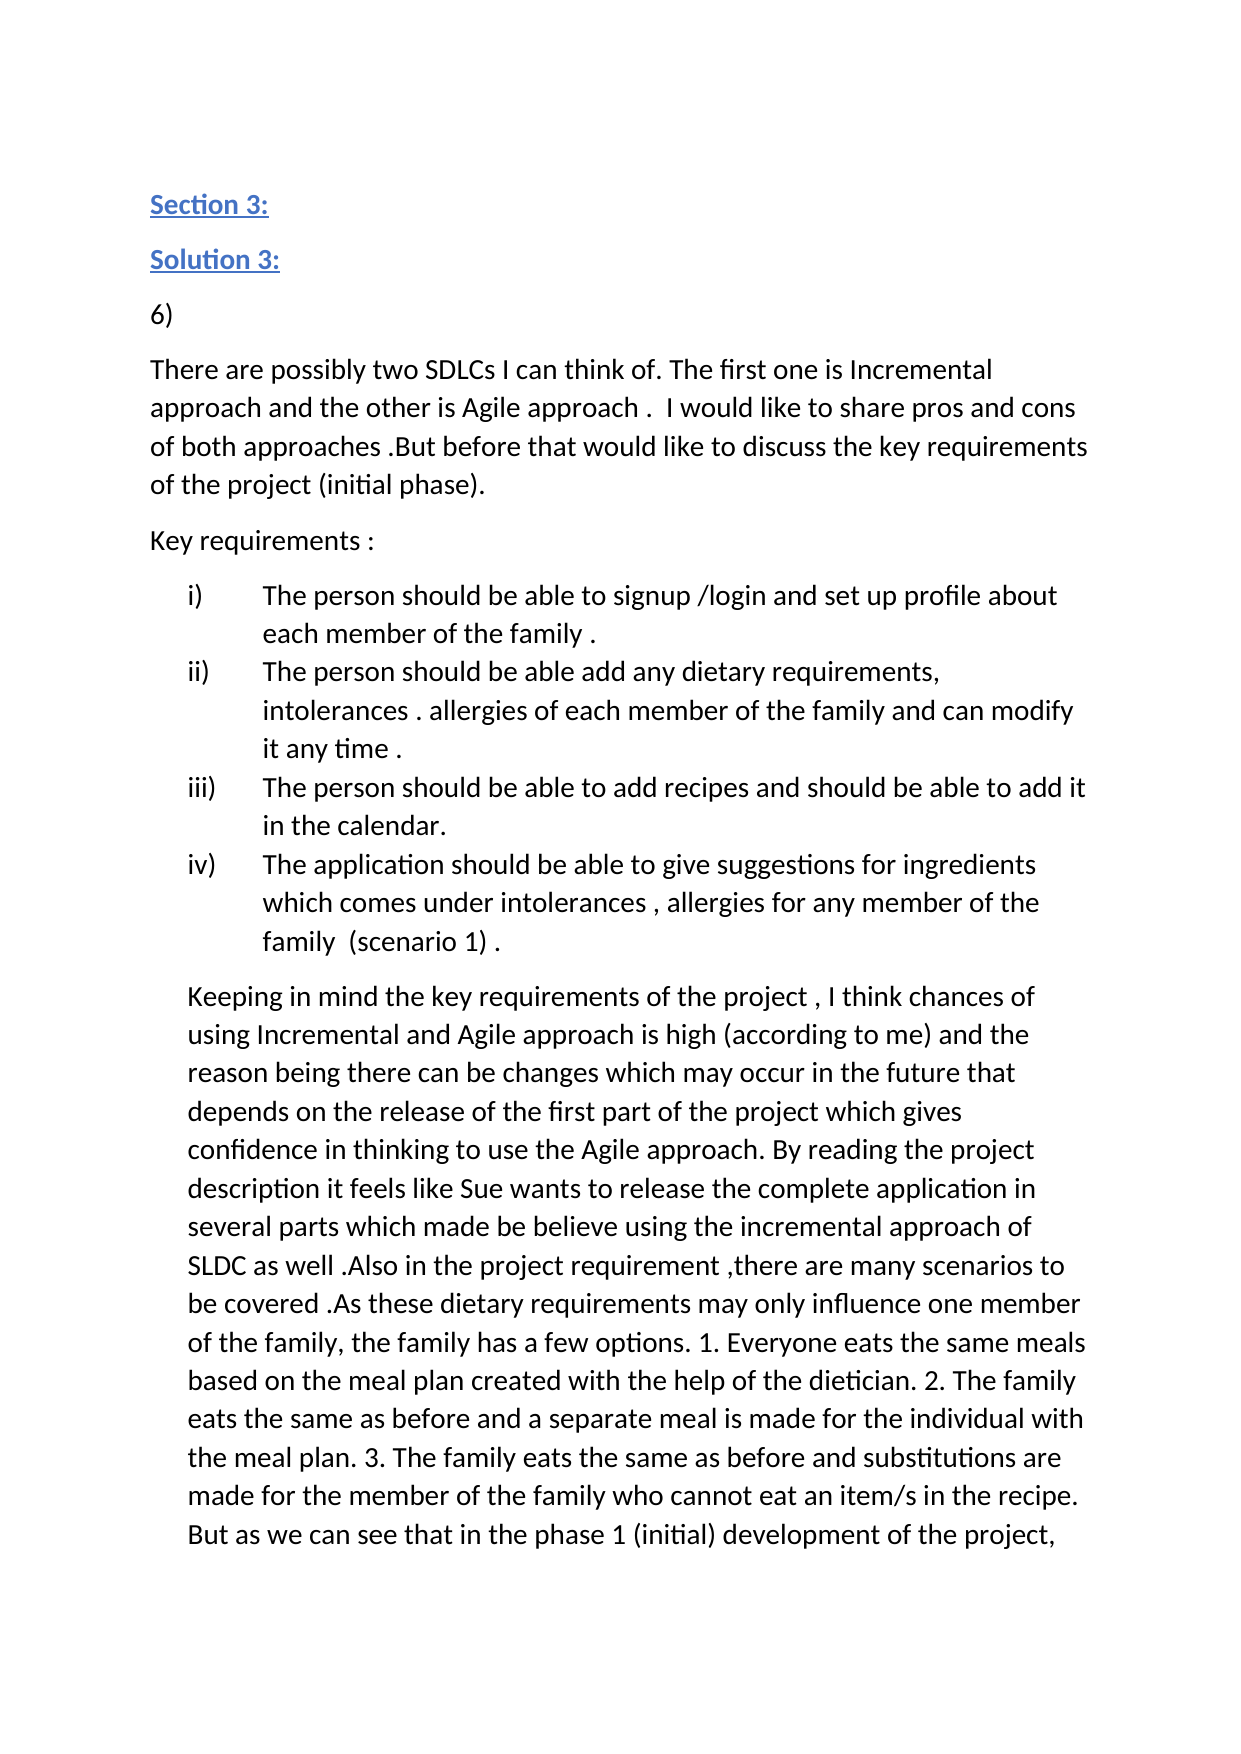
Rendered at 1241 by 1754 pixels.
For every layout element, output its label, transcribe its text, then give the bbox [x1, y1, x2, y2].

text Section 3: [150, 186, 1090, 221]
list The person should be able to add recipes and should be able to add it in the calendar. [187, 769, 1090, 843]
text There are possibly two SDLCs I can think of. The first one is Incremental approach and the other is Agile approach . I would like to share pros and cons of both approaches .But before that would like to discuss the key requirements of the project (initial phase). [150, 351, 1090, 502]
list The person should be able to signup /login and set up profile about each member of the family . [187, 577, 1090, 651]
text Solution 3: [150, 241, 1090, 277]
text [187, 978, 1090, 1551]
list The application should be able to give suggestions for ingredients which comes under intolerances , allergies for any member of the family (scenario 1) . [187, 846, 1090, 958]
text 6) [150, 296, 1090, 332]
text Key requirements : [150, 522, 1090, 557]
list The person should be able add any dietary requirements, intolerances . allergies of each member of the family and can modify it any time . [187, 653, 1090, 766]
